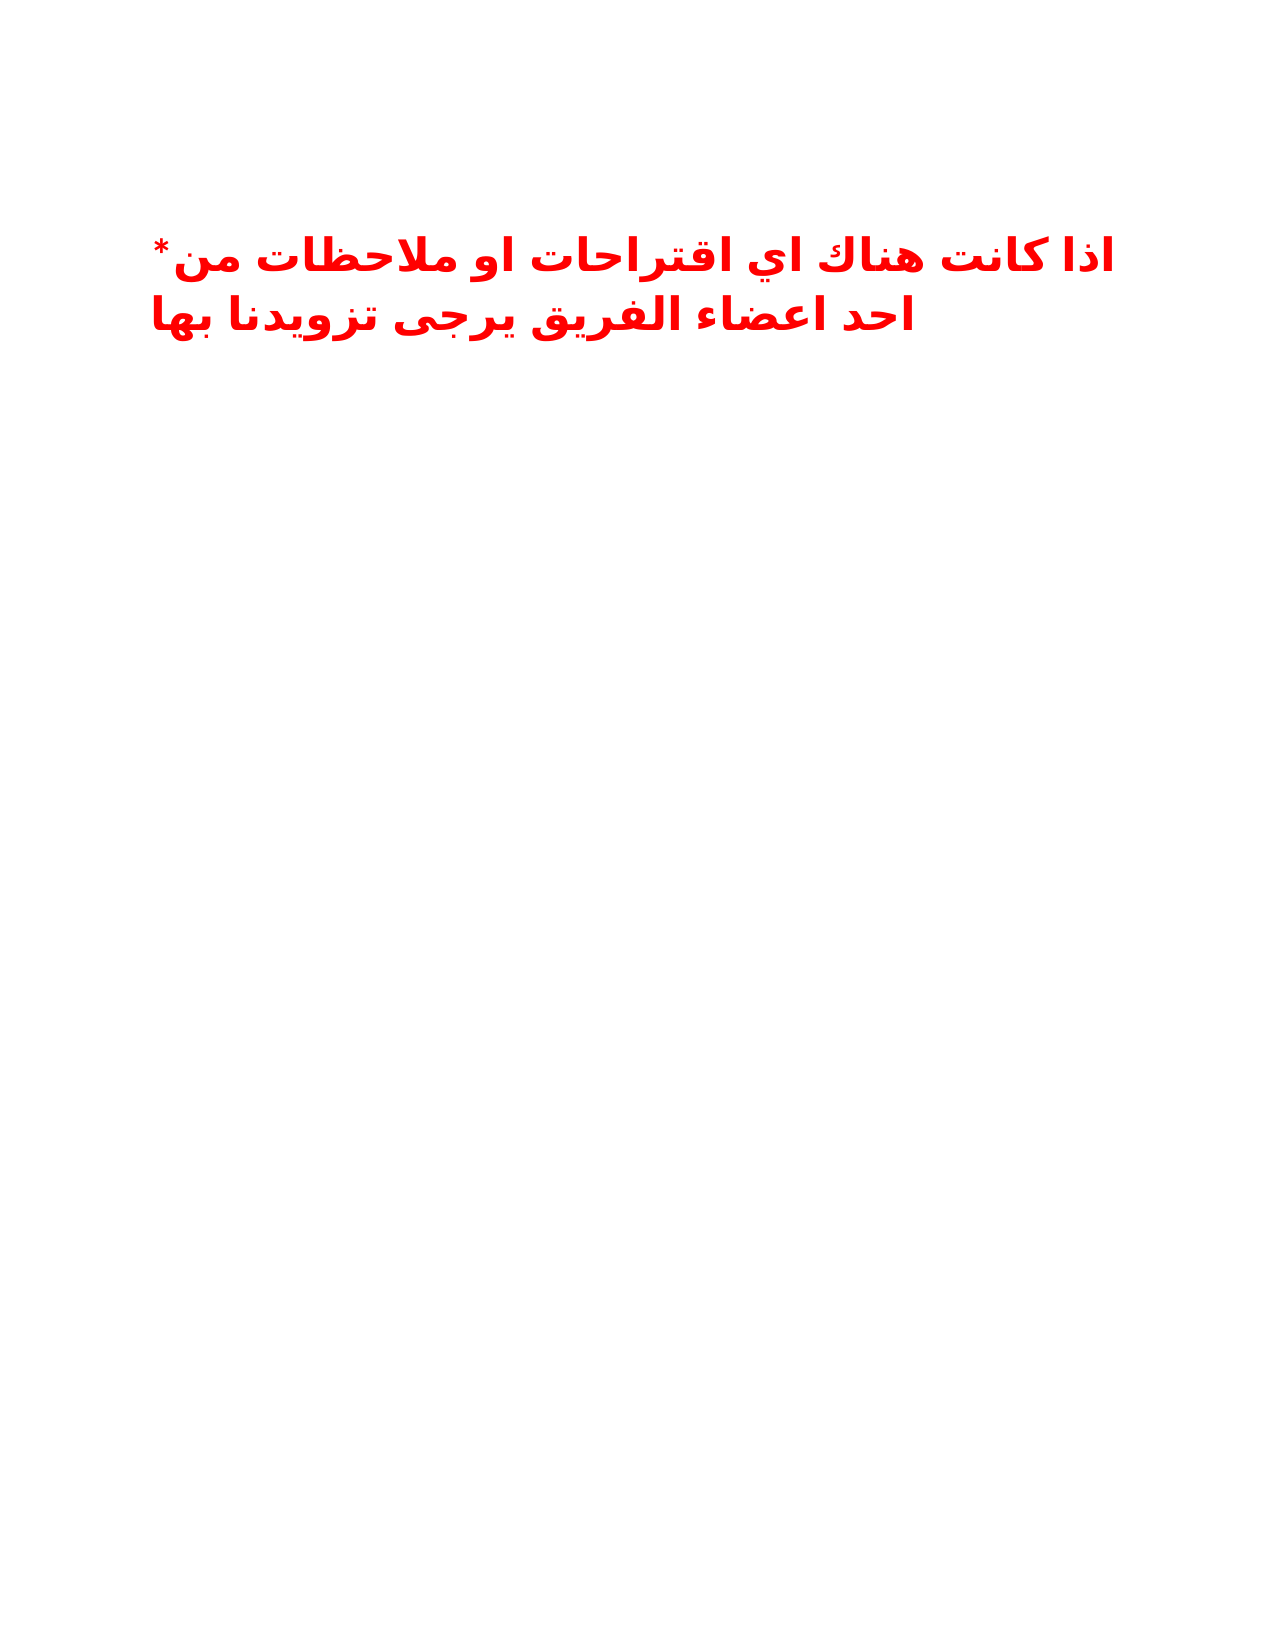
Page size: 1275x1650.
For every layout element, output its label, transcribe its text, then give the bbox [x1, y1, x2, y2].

text *اذا كانت هناك اي اقتراحات او ملاحظات من احد اعضاء الفريق يرجى تزويدنا بها [150, 227, 1125, 340]
